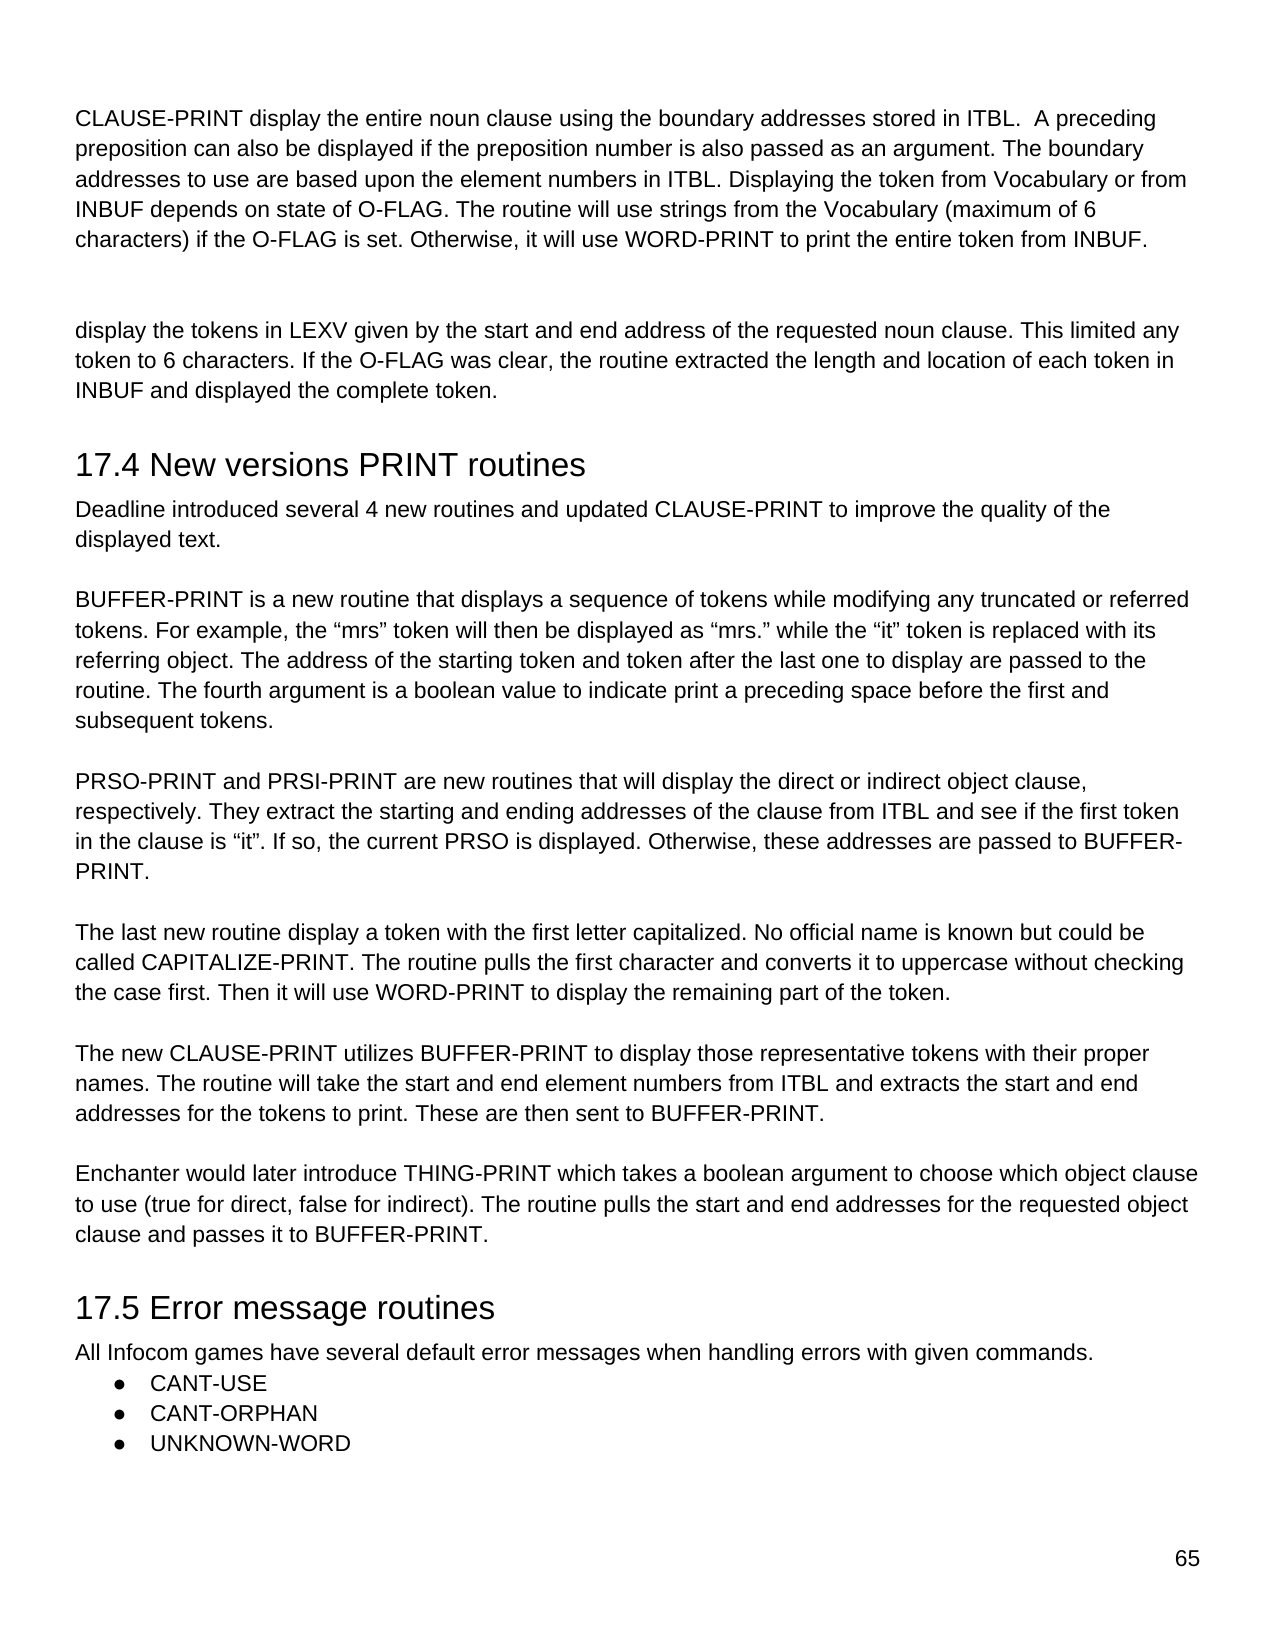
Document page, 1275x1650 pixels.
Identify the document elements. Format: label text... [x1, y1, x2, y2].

text PRSO-PRINT and PRSI-PRINT are new routines that will display the direct or indirect object clause, respectively. They extract the starting and ending addresses of the clause from ITBL and see if the first token in the clause is “it”. If so, the current PRSO is displayed. Otherwise, these addresses are passed to BUFFER-PRINT. [75, 768, 1200, 884]
list UNKNOWN-WORD [112, 1430, 1200, 1456]
text BUFFER-PRINT is a new routine that displays a sequence of tokens while modifying any truncated or referred tokens. For example, the “mrs” token will then be displayed as “mrs.” while the “it” token is replaced with its referring object. The address of the starting token and token after the last one to display are passed to the routine. The fourth argument is a boolean value to indicate print a preceding space before the first and subsequent tokens. [75, 586, 1200, 733]
text display the tokens in LEXV given by the start and end address of the requested noun clause. This limited any token to 6 characters. If the O-FLAG was clear, the routine extracted the length and location of each token in INBUF and displayed the complete token. [75, 317, 1200, 403]
text CLAUSE-PRINT display the entire noun clause using the boundary addresses stored in ITBL. A preceding preposition can also be displayed if the preposition number is also passed as an argument. The boundary addresses to use are based upon the element numbers in ITBL. Displaying the token from Vocabulary or from INBUF depends on state of O-FLAG. The routine will use strings from the Vocabulary (maximum of 6 characters) if the O-FLAG is set. Otherwise, it will use WORD-PRINT to print the entire token from INBUF. [75, 105, 1200, 252]
text Enchanter would later introduce THING-PRINT which takes a boolean argument to choose which object clause to use (true for direct, false for indirect). The routine pulls the start and end addresses for the requested object clause and passes it to BUFFER-PRINT. [75, 1160, 1200, 1247]
text All Infocom games have several default error messages when handling errors with given commands. [75, 1339, 1200, 1366]
subtitle 17.5 Error message routines [75, 1288, 1200, 1327]
text Deadline introduced several 4 new routines and updated CLAUSE-PRINT to improve the quality of the displayed text. [75, 496, 1200, 552]
text The new CLAUSE-PRINT utilizes BUFFER-PRINT to display those representative tokens with their proper names. The routine will take the start and end element numbers from ITBL and extracts the start and end addresses for the tokens to print. These are then sent to BUFFER-PRINT. [75, 1039, 1200, 1126]
subtitle 17.4 New versions PRINT routines [75, 445, 1200, 483]
list CANT-USE [112, 1369, 1200, 1396]
text The last new routine display a token with the first letter capitalized. No official name is known but could be called CAPITALIZE-PRINT. The routine pulls the first character and converts it to uppercase without checking the case first. Then it will use WORD-PRINT to display the remaining part of the token. [75, 919, 1200, 1005]
list CANT-ORPHAN [112, 1400, 1200, 1426]
